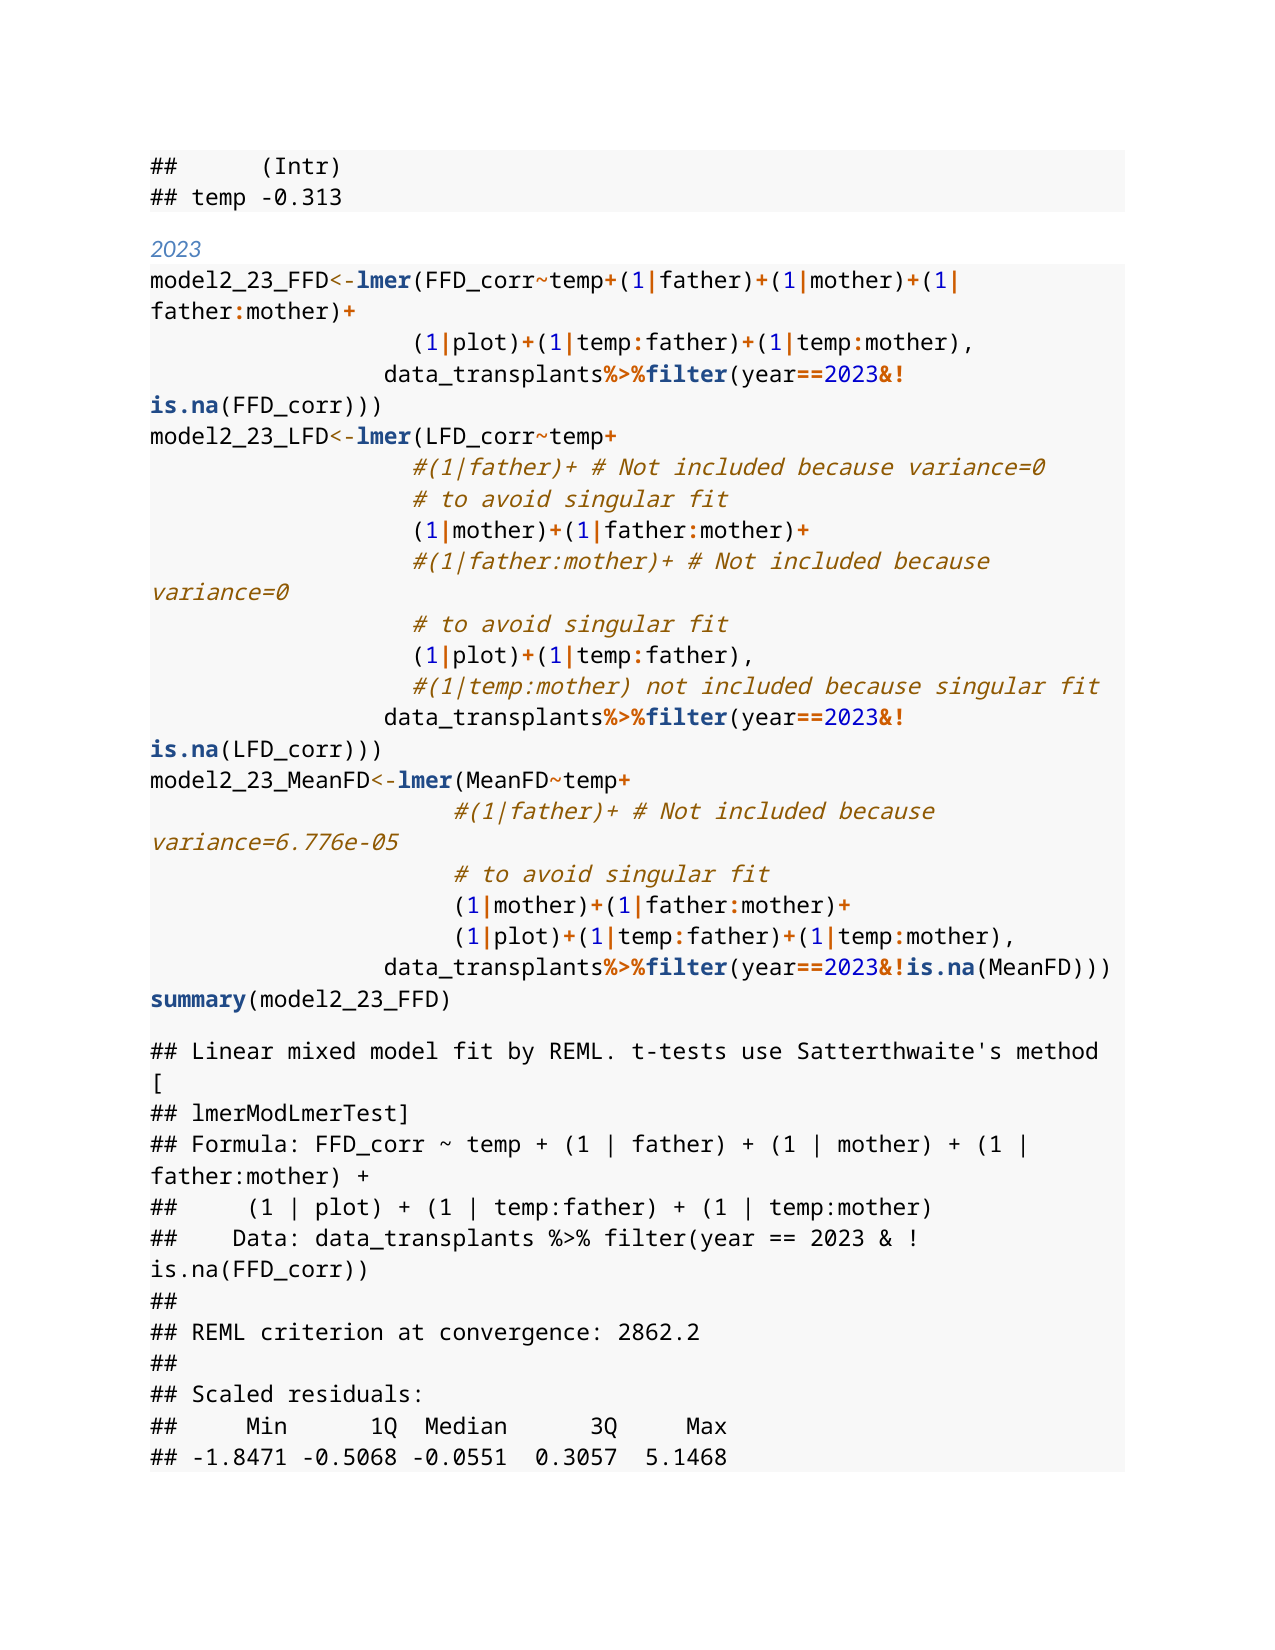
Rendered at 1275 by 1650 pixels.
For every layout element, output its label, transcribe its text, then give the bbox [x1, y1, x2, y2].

text model2_23_FFD<-lmer(FFD_corr~temp+(1|father)+(1|mother)+(1|father:mother)+ (1|plot)+(1|temp:father)+(1|temp:mother), data_transplants%>%filter(year==2023&!is.na(FFD_corr))) model2_23_LFD<-lmer(LFD_corr~temp+ #(1|father)+ # Not included because variance=0 # to avoid singular fit (1|mother)+(1|father:mother)+ #(1|father:mother)+ # Not included because variance=0 # to avoid singular fit (1|plot)+(1|temp:father), #(1|temp:mother) not included because singular fit data_transplants%>%filter(year==2023&!is.na(LFD_corr))) model2_23_MeanFD<-lmer(MeanFD~temp+ #(1|father)+ # Not included because variance=6.776e-05 # to avoid singular fit (1|mother)+(1|father:mother)+ (1|plot)+(1|temp:father)+(1|temp:mother), data_transplants%>%filter(year==2023&!is.na(MeanFD))) summary(model2_23_FFD) [287, 264, 1125, 1014]
subtitle 2023 [150, 233, 1125, 264]
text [150, 1035, 1125, 1472]
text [150, 150, 1125, 212]
